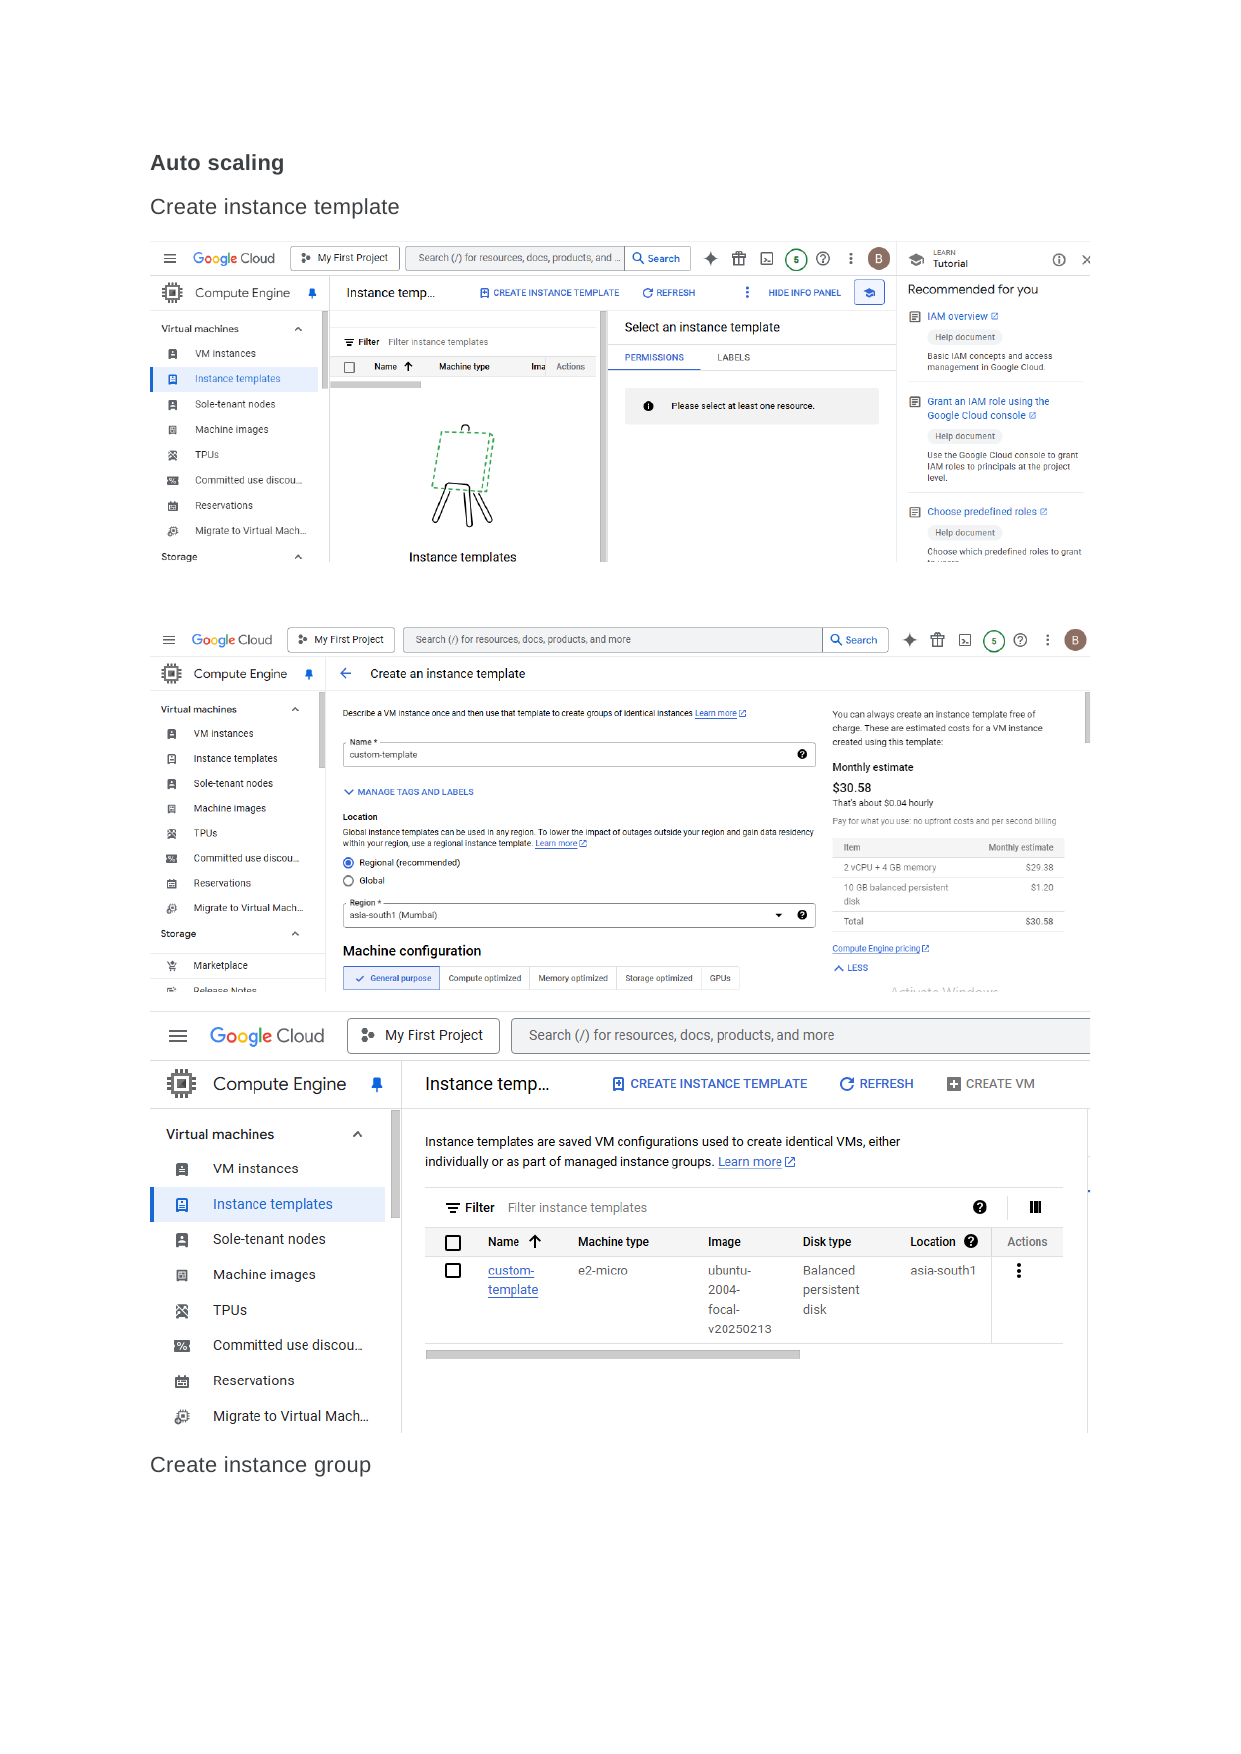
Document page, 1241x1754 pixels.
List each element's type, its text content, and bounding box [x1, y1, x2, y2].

text Create instance template [150, 194, 1090, 219]
picture [150, 1010, 1091, 1433]
picture [150, 237, 1091, 562]
text Auto scaling [150, 150, 1090, 175]
text Create instance group [150, 1451, 1090, 1477]
picture [150, 623, 1091, 992]
